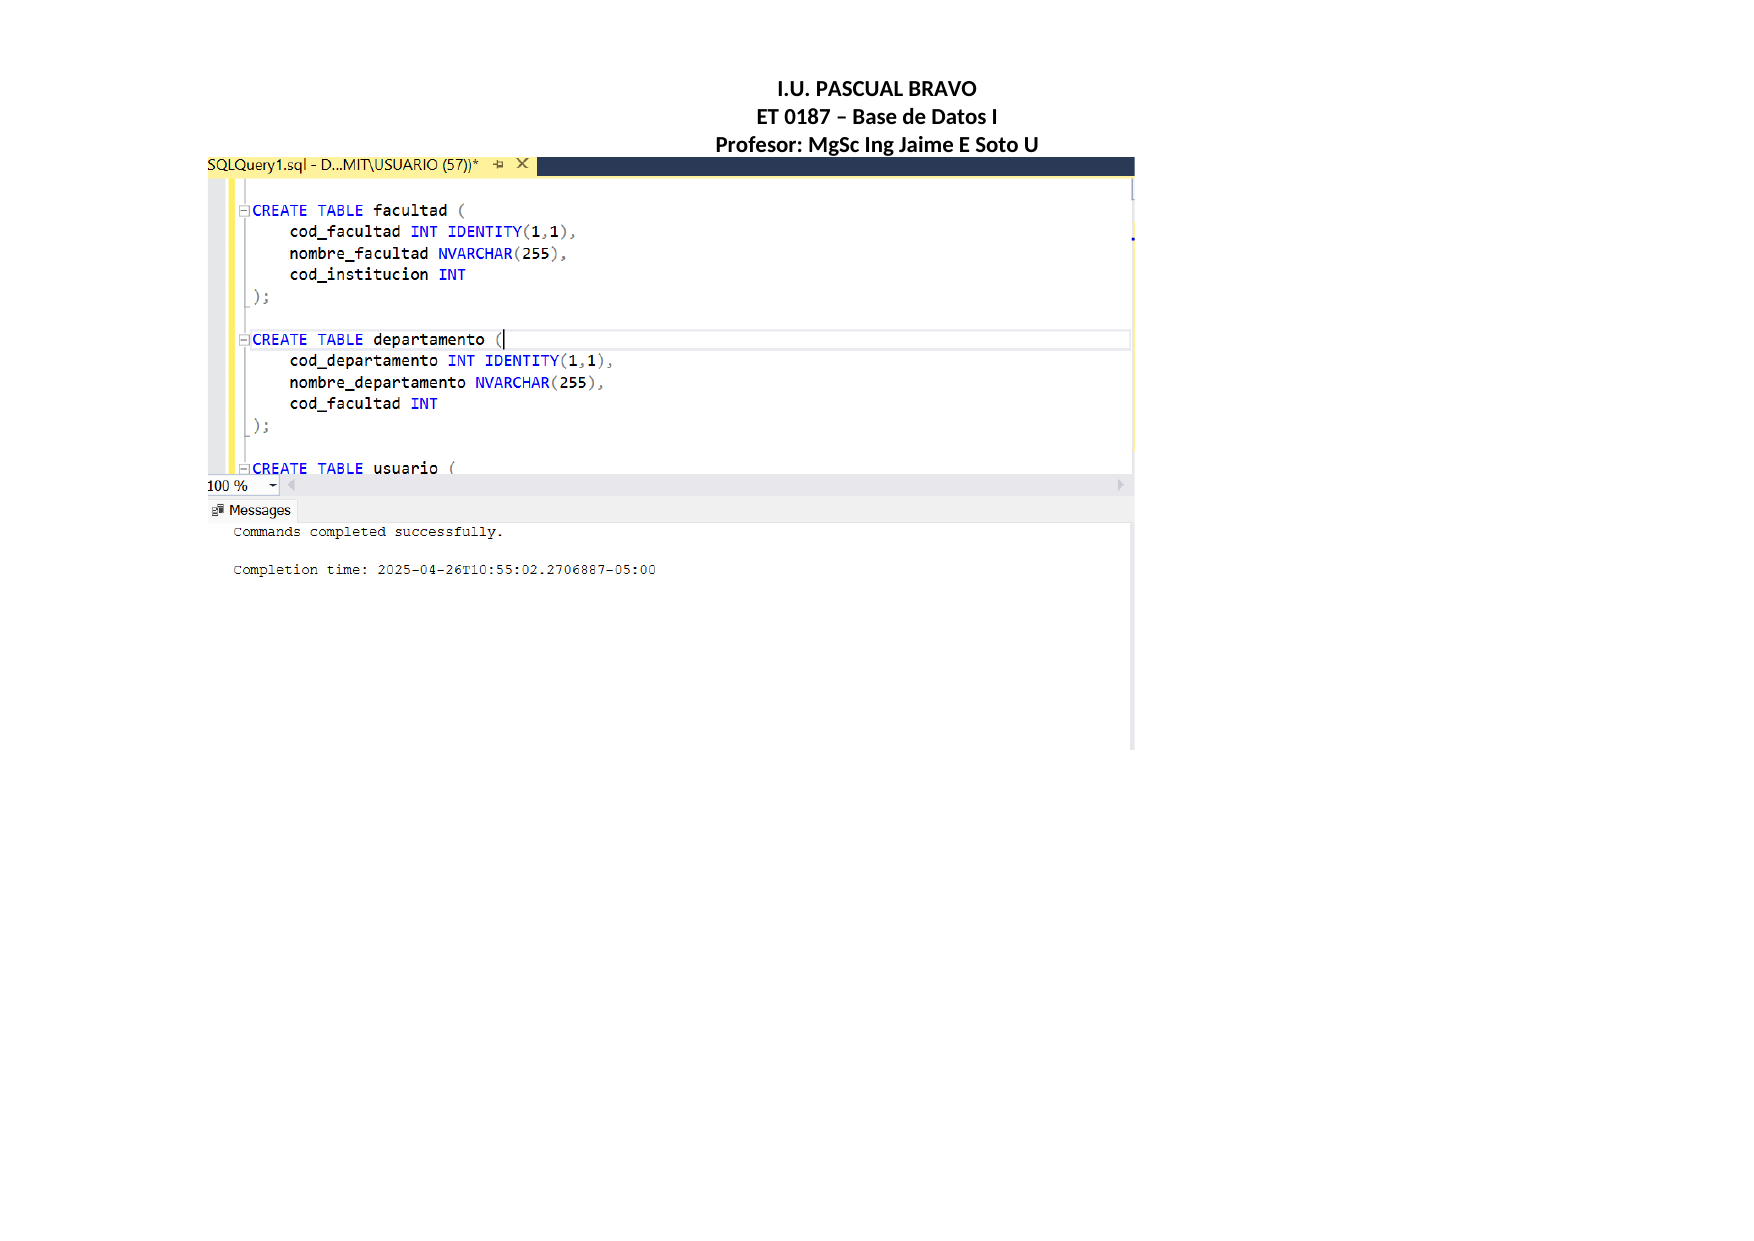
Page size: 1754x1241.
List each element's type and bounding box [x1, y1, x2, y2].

picture [207, 157, 1135, 750]
